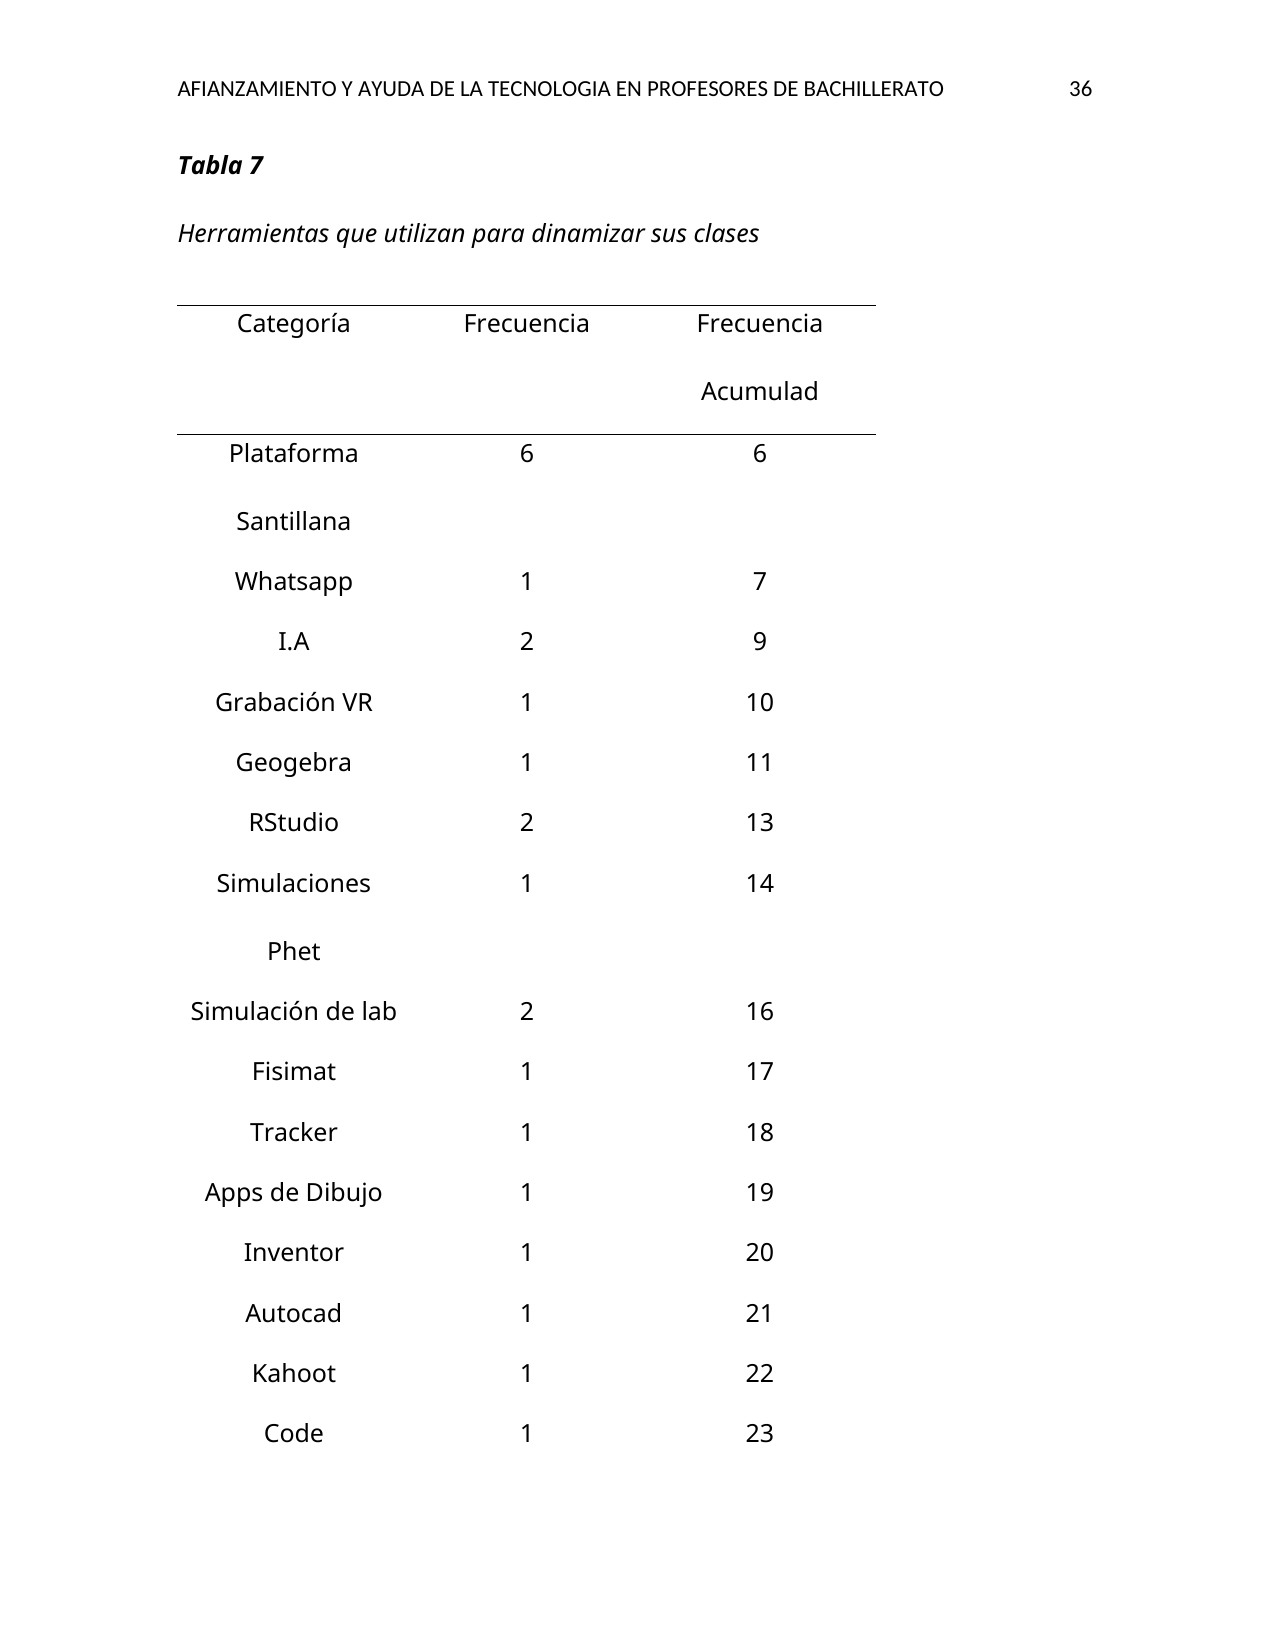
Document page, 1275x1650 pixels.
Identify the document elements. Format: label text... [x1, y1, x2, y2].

table_cell Code [177, 1416, 410, 1476]
table_cell 1 [410, 1114, 643, 1174]
table_cell 1 [410, 1295, 643, 1356]
table_cell 1 [410, 1356, 643, 1416]
table_cell 6 [410, 435, 643, 564]
table_cell 1 [410, 1416, 643, 1476]
table_cell 2 [410, 624, 643, 684]
table_cell Plataforma Santillana [177, 435, 410, 564]
table_cell 10 [643, 684, 876, 744]
table_cell 19 [643, 1175, 876, 1235]
table_cell Inventor [177, 1235, 410, 1295]
table_cell 2 [410, 994, 643, 1054]
table_cell 23 [643, 1416, 876, 1476]
table_cell RStudio [177, 805, 410, 865]
table_cell 14 [643, 865, 876, 994]
table_cell 21 [643, 1295, 876, 1356]
table_cell 9 [643, 624, 876, 684]
table_cell 16 [643, 994, 876, 1054]
table_cell I.A [177, 624, 410, 684]
table_cell 1 [410, 1175, 643, 1235]
table_cell Grabación VR [177, 684, 410, 744]
table_cell 6 [643, 435, 876, 564]
table_cell 1 [410, 564, 643, 624]
table_cell 11 [643, 745, 876, 805]
table_cell 1 [410, 684, 643, 744]
table_cell Simulación de lab [177, 994, 410, 1054]
table_cell 2 [410, 805, 643, 865]
table_cell 1 [410, 865, 643, 994]
text Tabla 7 Herramientas que utilizan para dinamizar sus clases [177, 148, 1098, 250]
table_cell 18 [643, 1114, 876, 1174]
table_cell Tracker [177, 1114, 410, 1174]
table_cell 20 [643, 1235, 876, 1295]
table_cell 1 [410, 745, 643, 805]
table_cell Apps de Dibujo [177, 1175, 410, 1235]
table_cell Kahoot [177, 1356, 410, 1416]
table_cell Fisimat [177, 1054, 410, 1114]
table_cell Geogebra [177, 745, 410, 805]
table_cell Simulaciones Phet [177, 865, 410, 994]
table_cell 1 [410, 1054, 643, 1114]
table_cell 13 [643, 805, 876, 865]
table_cell Autocad [177, 1295, 410, 1356]
table_header Categoría [177, 306, 410, 434]
table_cell 7 [643, 564, 876, 624]
table_header Frecuencia [410, 306, 643, 434]
table_header Frecuencia Acumulad [643, 306, 876, 434]
table_cell 17 [643, 1054, 876, 1114]
table_cell 1 [410, 1235, 643, 1295]
table_cell 22 [643, 1356, 876, 1416]
table_cell Whatsapp [177, 564, 410, 624]
